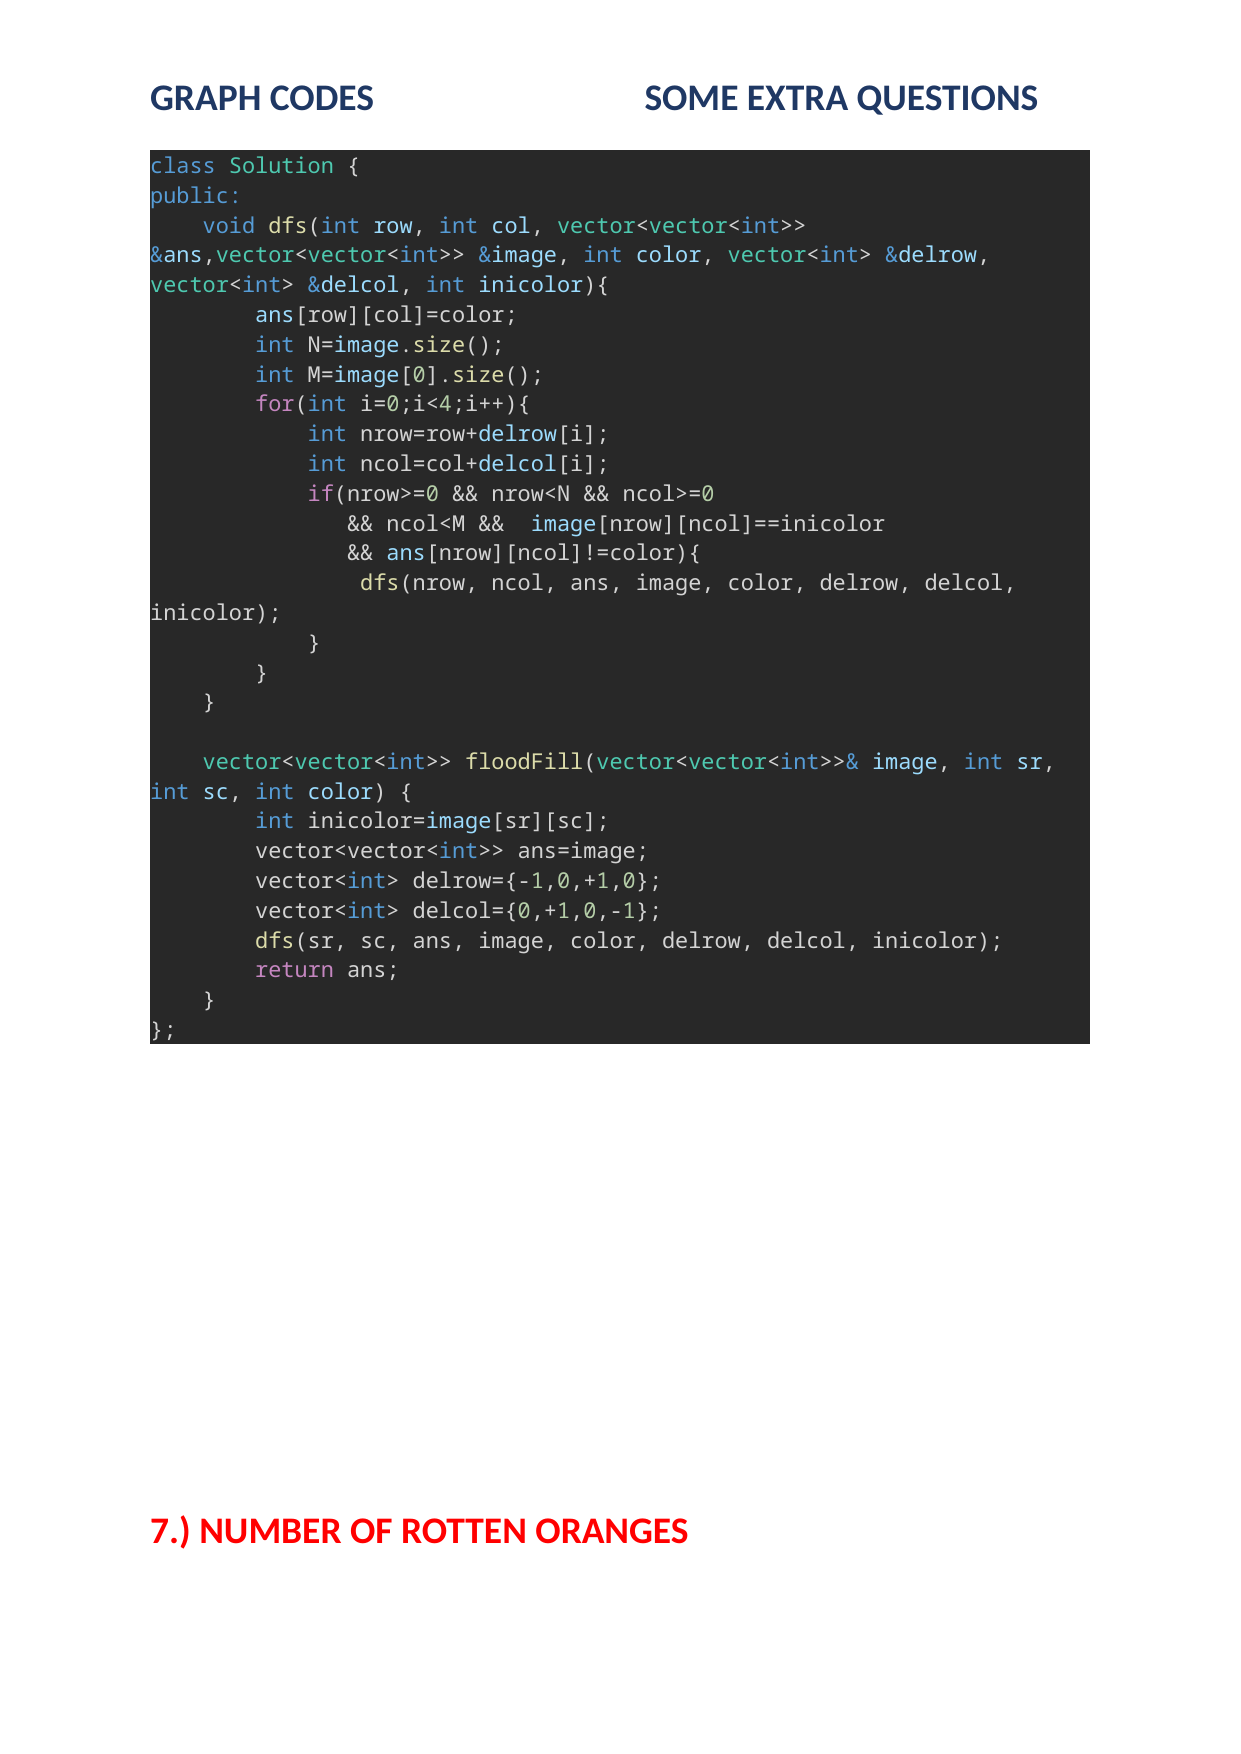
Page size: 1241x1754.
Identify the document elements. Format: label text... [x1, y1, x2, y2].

text dfs(nrow, ncol, ans, image, color, delrow, delcol, inicolor); [150, 567, 1090, 627]
text } [150, 686, 1090, 716]
text vector<vector<int>> floodFill(vector<vector<int>>& image, int sr, int sc, int color) { [150, 746, 1090, 805]
text int nrow=row+delrow[i]; [150, 418, 1090, 448]
text } [150, 984, 1090, 1014]
text && ncol<M && image[nrow][ncol]==inicolor [150, 507, 1090, 537]
text }; [150, 1014, 1090, 1044]
text vector<int> delcol={0,+1,0,-1}; [150, 895, 1090, 924]
text ans[row][col]=color; [150, 299, 1090, 329]
text } [150, 627, 1090, 656]
text int ncol=col+delcol[i]; [150, 448, 1090, 478]
text 7.) NUMBER OF ROTTEN ORANGES [150, 1507, 1090, 1553]
text void dfs(int row, int col, vector<vector<int>> &ans,vector<vector<int>> &image, int color, vector<int> &delrow, vector<int> &delcol, int inicolor){ [150, 209, 1090, 299]
text && ans[nrow][ncol]!=color){ [150, 537, 1090, 567]
text int N=image.size(); [150, 329, 1090, 358]
text public: [150, 180, 1090, 209]
text if(nrow>=0 && nrow<N && ncol>=0 [150, 478, 1090, 507]
text int M=image[0].size(); [150, 358, 1090, 388]
text return ans; [150, 954, 1090, 984]
text } [150, 656, 1090, 686]
text class Solution { [150, 150, 1090, 180]
text vector<int> delrow={-1,0,+1,0}; [150, 865, 1090, 895]
text vector<vector<int>> ans=image; [150, 835, 1090, 865]
text for(int i=0;i<4;i++){ [150, 388, 1090, 418]
text int inicolor=image[sr][sc]; [150, 805, 1090, 835]
text dfs(sr, sc, ans, image, color, delrow, delcol, inicolor); [150, 924, 1090, 954]
